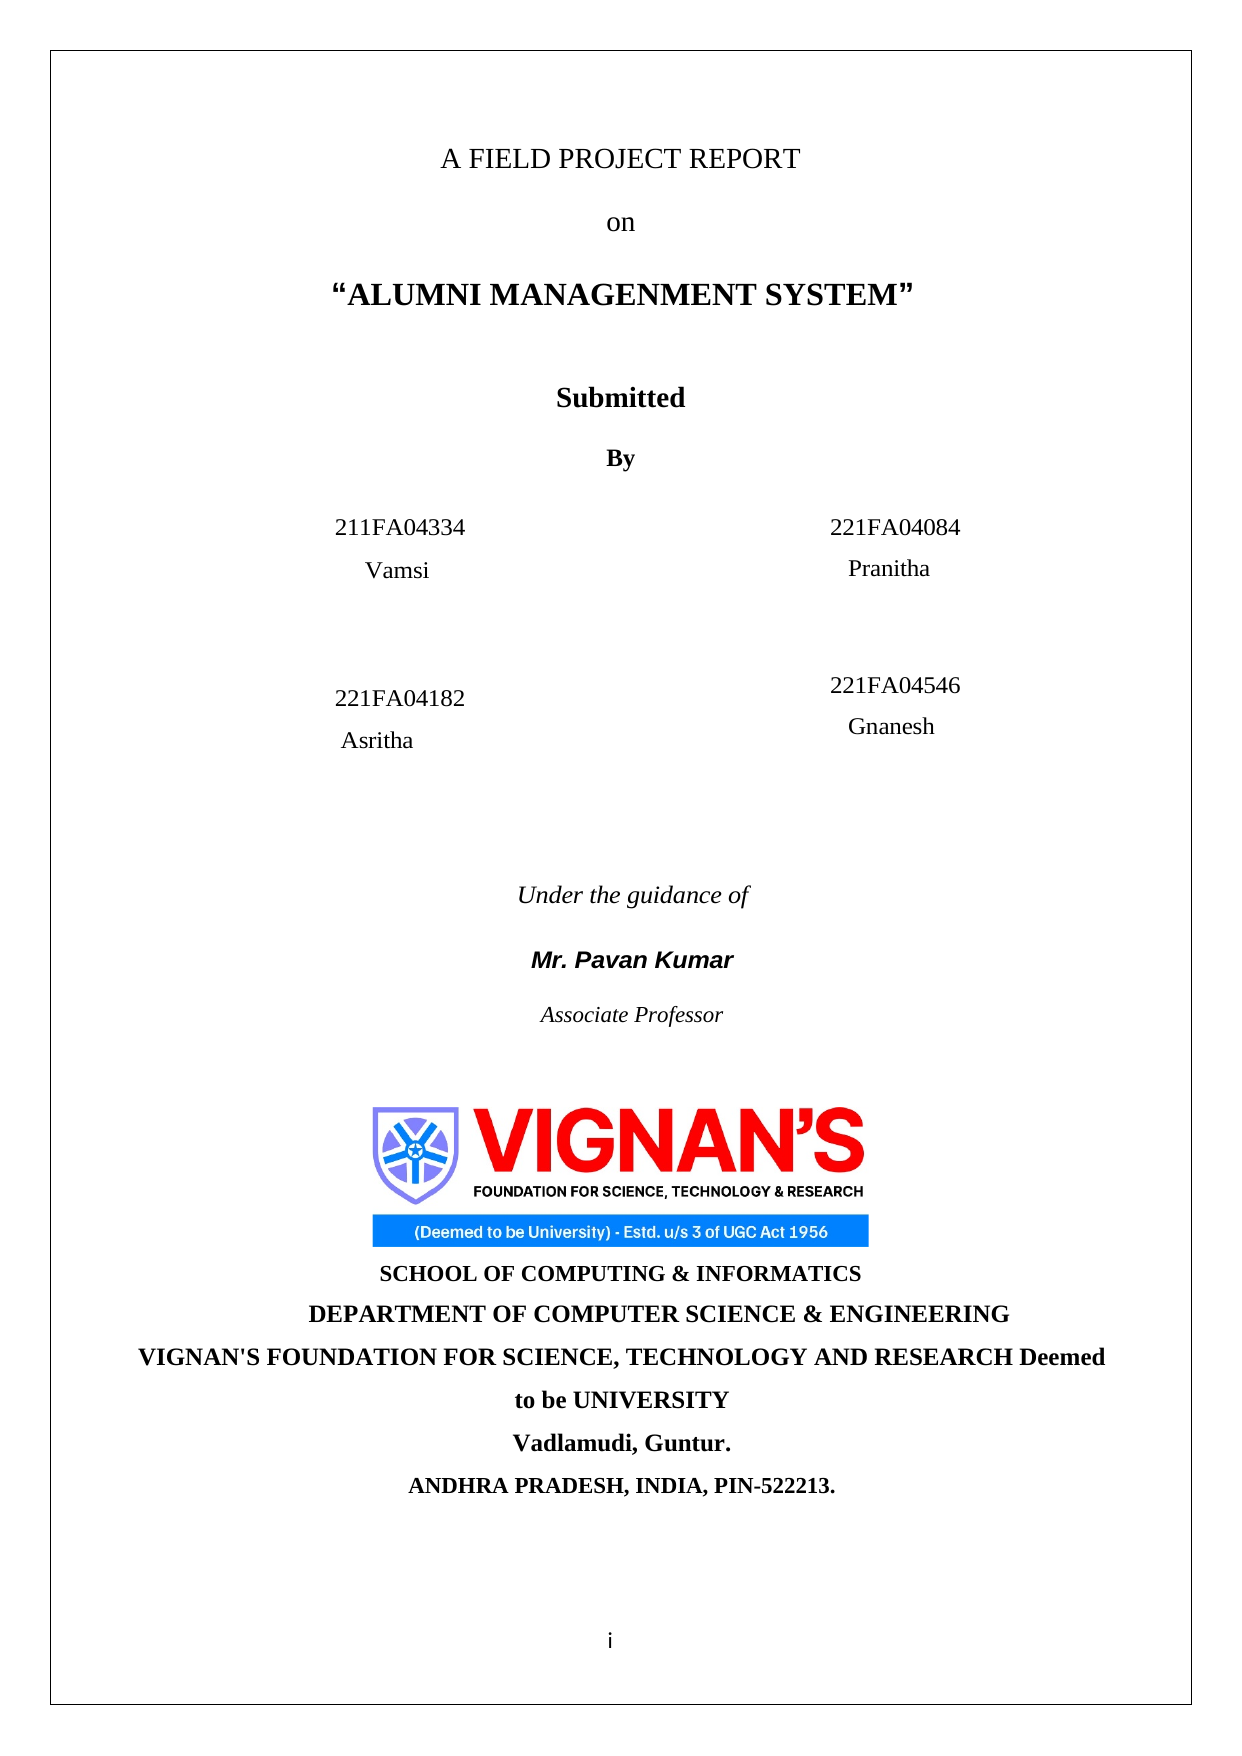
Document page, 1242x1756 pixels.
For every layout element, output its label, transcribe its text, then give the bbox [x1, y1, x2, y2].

text Associate Professor [133, 1001, 1110, 1028]
picture [372, 1107, 869, 1247]
table_header 211FA04334 Vamsi 221FA04182 Asritha [335, 499, 652, 825]
text A FIELD PROJECT REPORT [133, 142, 1108, 175]
text on [133, 204, 1108, 238]
text Under the guidance of [157, 880, 1110, 909]
text ANDHRA PRADESH, INDIA, PIN-522213. [133, 1472, 1110, 1498]
text Vadlamudi, Guntur. [133, 1428, 1110, 1457]
text “ALUMNI MANAGENMENT SYSTEM” [158, 275, 1087, 312]
text SCHOOL OF COMPUTING & INFORMATICS [133, 1260, 1108, 1286]
text By [133, 443, 1108, 472]
text VIGNAN'S FOUNDATION FOR SCIENCE, TECHNOLOGY AND RESEARCH Deemed to be UNIVERSITY [133, 1342, 1110, 1414]
text Mr. Pavan Kumar [156, 946, 1110, 973]
table_header 221FA04084 Pranitha 221FA04546 Gnanesh [652, 499, 982, 825]
text DEPARTMENT OF COMPUTER SCIENCE & ENGINEERING [133, 1299, 1110, 1328]
text Submitted [133, 381, 1108, 414]
